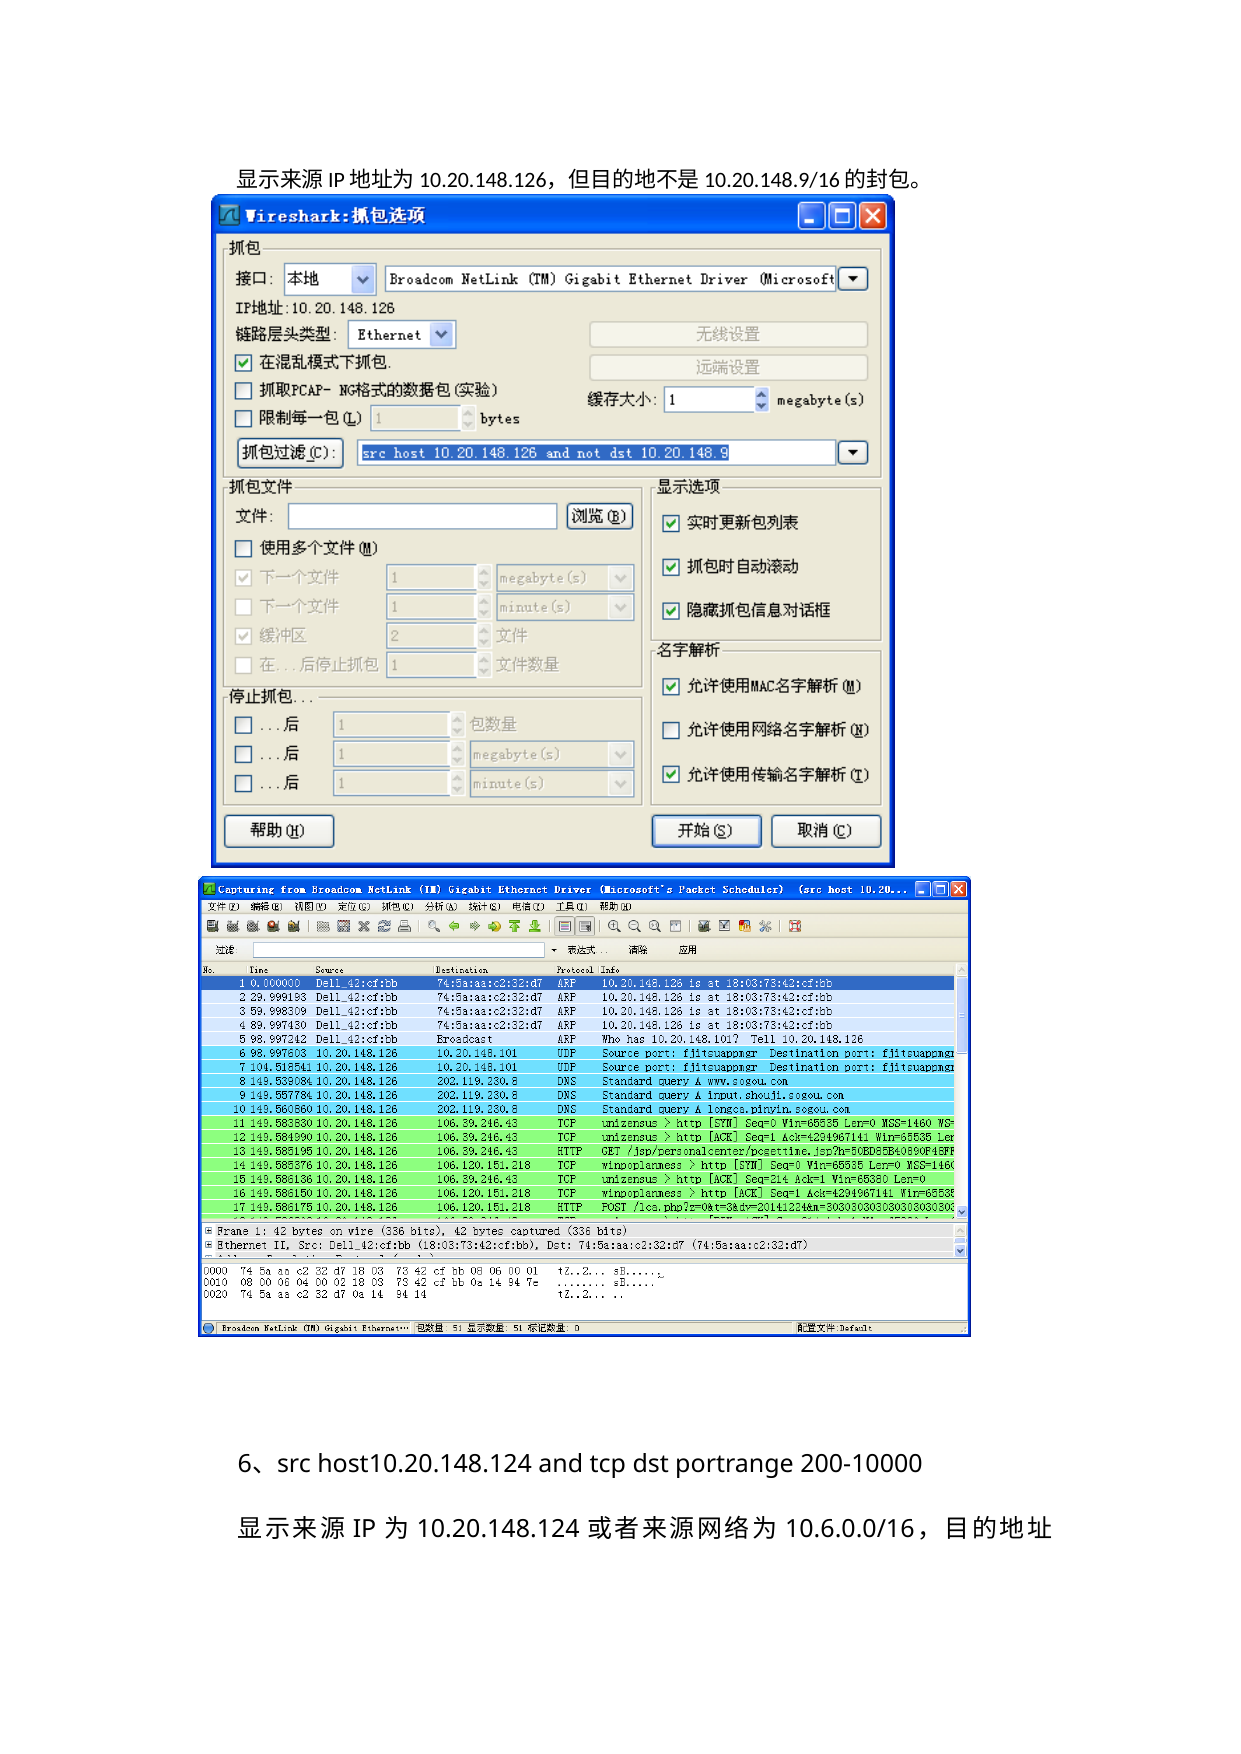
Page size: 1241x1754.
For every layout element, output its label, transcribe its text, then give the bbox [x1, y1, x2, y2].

list 6、src host10.20.148.124 and tcp dst portrange 200-10000 [237, 1429, 1053, 1494]
picture [211, 194, 895, 868]
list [237, 1494, 1053, 1559]
picture [198, 876, 971, 1337]
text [198, 162, 1053, 194]
